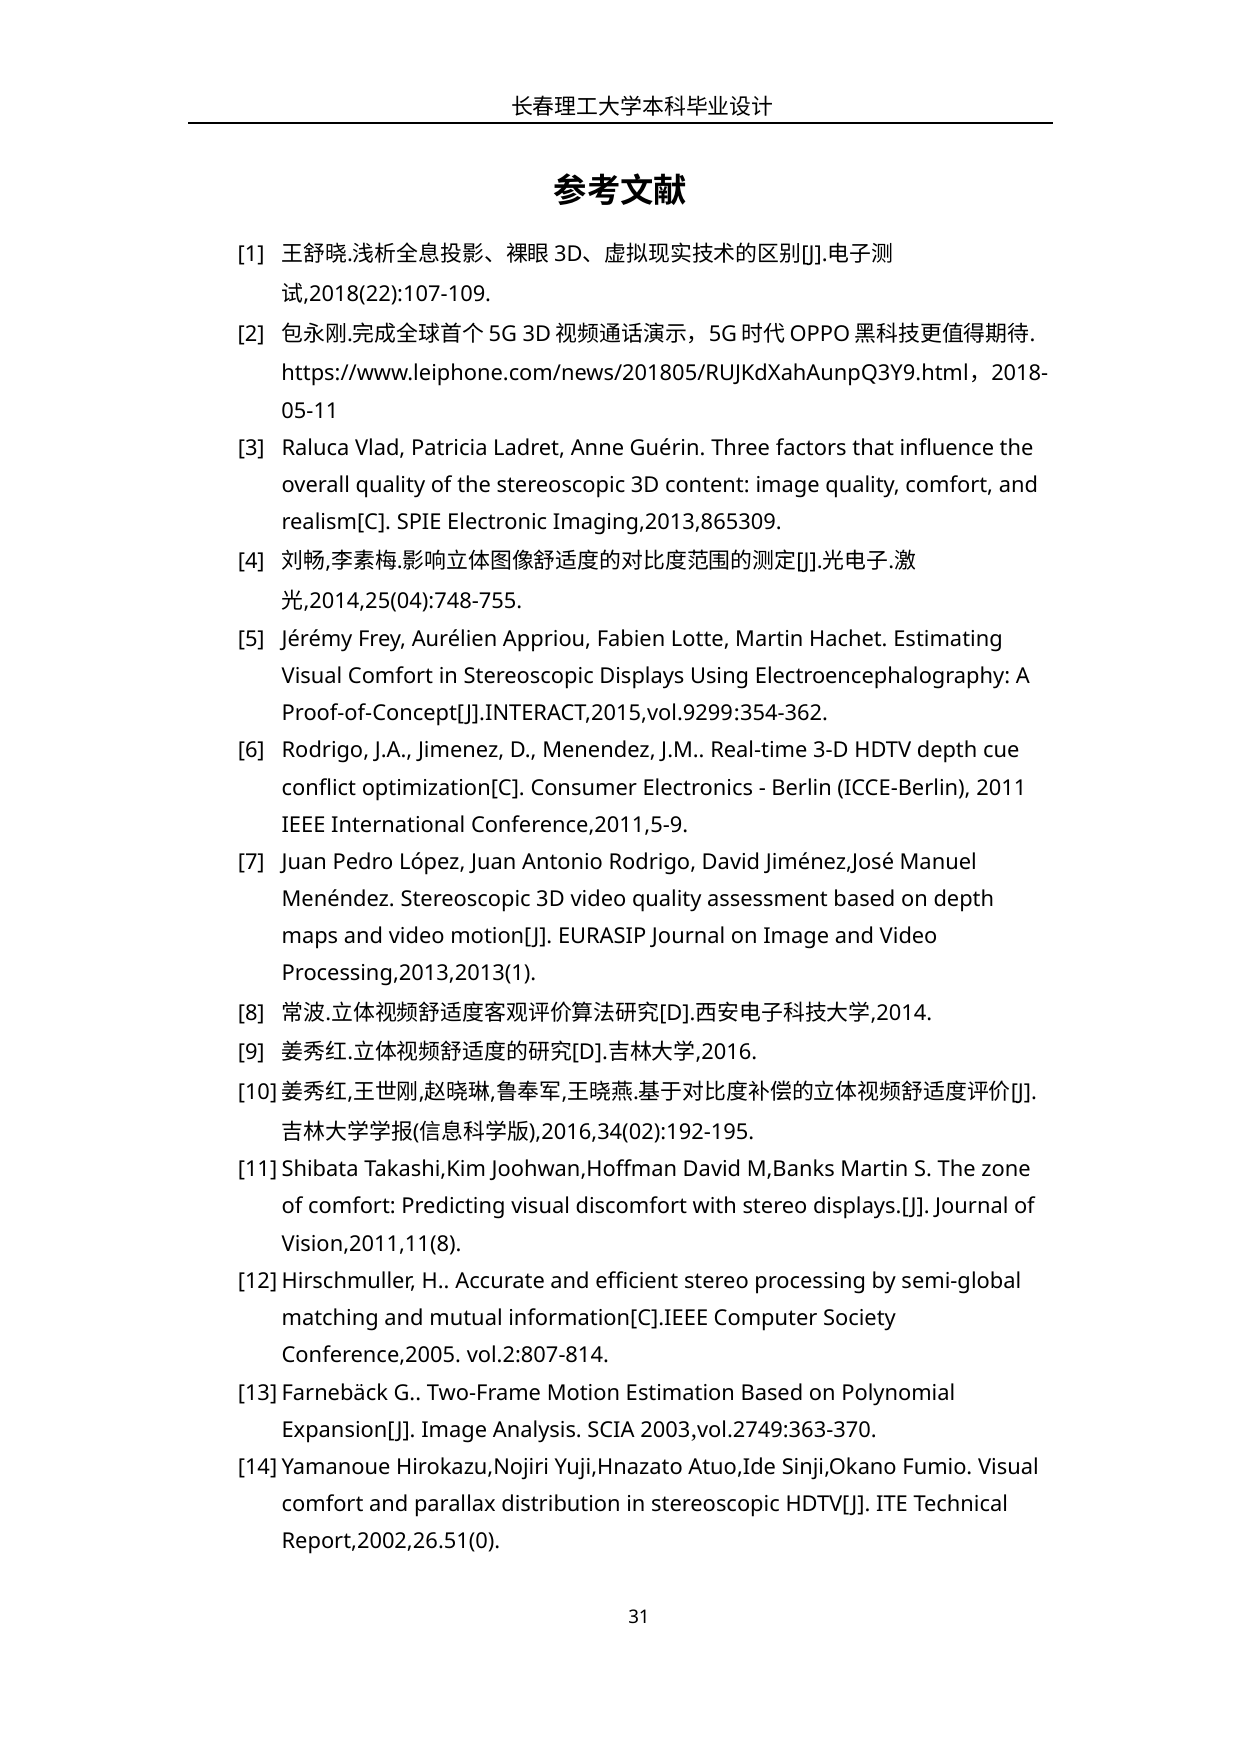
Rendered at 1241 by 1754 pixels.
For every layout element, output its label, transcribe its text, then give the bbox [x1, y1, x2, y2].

list 姜秀红,王世刚,赵晓琳,鲁奉军,王晓燕.基于对比度补偿的立体视频舒适度评价[J].吉林大学学报(信息科学版),2016,34(02):192-195. [238, 1074, 1053, 1145]
list 刘畅,李素梅.影响立体图像舒适度的对比度范围的测定[J].光电子.激光,2014,25(04):748-755. [238, 543, 1053, 615]
list Raluca Vlad, Patricia Ladret, Anne Guérin. Three factors that influence the overall quality of the stereoscopic 3D content: image quality, comfort, and realism[C]. SPIE Electronic Imaging,2013,865309. [238, 432, 1053, 536]
list Yamanoue Hirokazu,Nojiri Yuji,Hnazato Atuo,Ide Sinji,Okano Fumio. Visual comfort and parallax distribution in stereoscopic HDTV[J]. ITE Technical Report,2002,26.51(0). [238, 1451, 1053, 1555]
list Jérémy Frey, Aurélien Appriou, Fabien Lotte, Martin Hachet. Estimating Visual Comfort in Stereoscopic Displays Using Electroencephalography: A Proof-of-Concept[J].INTERACT,2015,vol.9299:354-362. [238, 623, 1053, 727]
list Hirschmuller, H.. Accurate and efficient stereo processing by semi-global matching and mutual information[C].IEEE Computer Society Conference,2005. vol.2:807-814. [238, 1265, 1053, 1369]
list 常波.立体视频舒适度客观评价算法研究[D].西安电子科技大学,2014. [238, 994, 1053, 1026]
list 王舒晓.浅析全息投影、裸眼3D、虚拟现实技术的区别[J].电子测试,2018(22):107-109. [237, 236, 1053, 308]
list 包永刚.完成全球首个5G 3D视频通话演示，5G时代OPPO黑科技更值得期待. https://www.leiphone.com/news/201805/RUJKdXahAunpQ3Y9.html，2018-05-11 [237, 316, 1053, 424]
list 姜秀红.立体视频舒适度的研究[D].吉林大学,2016. [238, 1034, 1053, 1066]
subtitle 参考文献 [187, 164, 1053, 212]
list Juan Pedro López, Juan Antonio Rodrigo, David Jiménez,José Manuel Menéndez. Stereoscopic 3D video quality assessment based on depth maps and video motion[J]. EURASIP Journal on Image and Video Processing,2013,2013(1). [238, 846, 1053, 987]
list Farnebäck G.. Two-Frame Motion Estimation Based on Polynomial Expansion[J]. Image Analysis. SCIA 2003,vol.2749:363-370. [238, 1376, 1053, 1443]
list Rodrigo, J.A., Jimenez, D., Menendez, J.M.. Real-time 3-D HDTV depth cue conflict optimization[C]. Consumer Electronics - Berlin (ICCE-Berlin), 2011 IEEE International Conference,2011,5-9. [238, 734, 1053, 838]
list Shibata Takashi,Kim Joohwan,Hoffman David M,Banks Martin S. The zone of comfort: Predicting visual discomfort with stereo displays.[J]. Journal of Vision,2011,11(8). [238, 1153, 1053, 1257]
